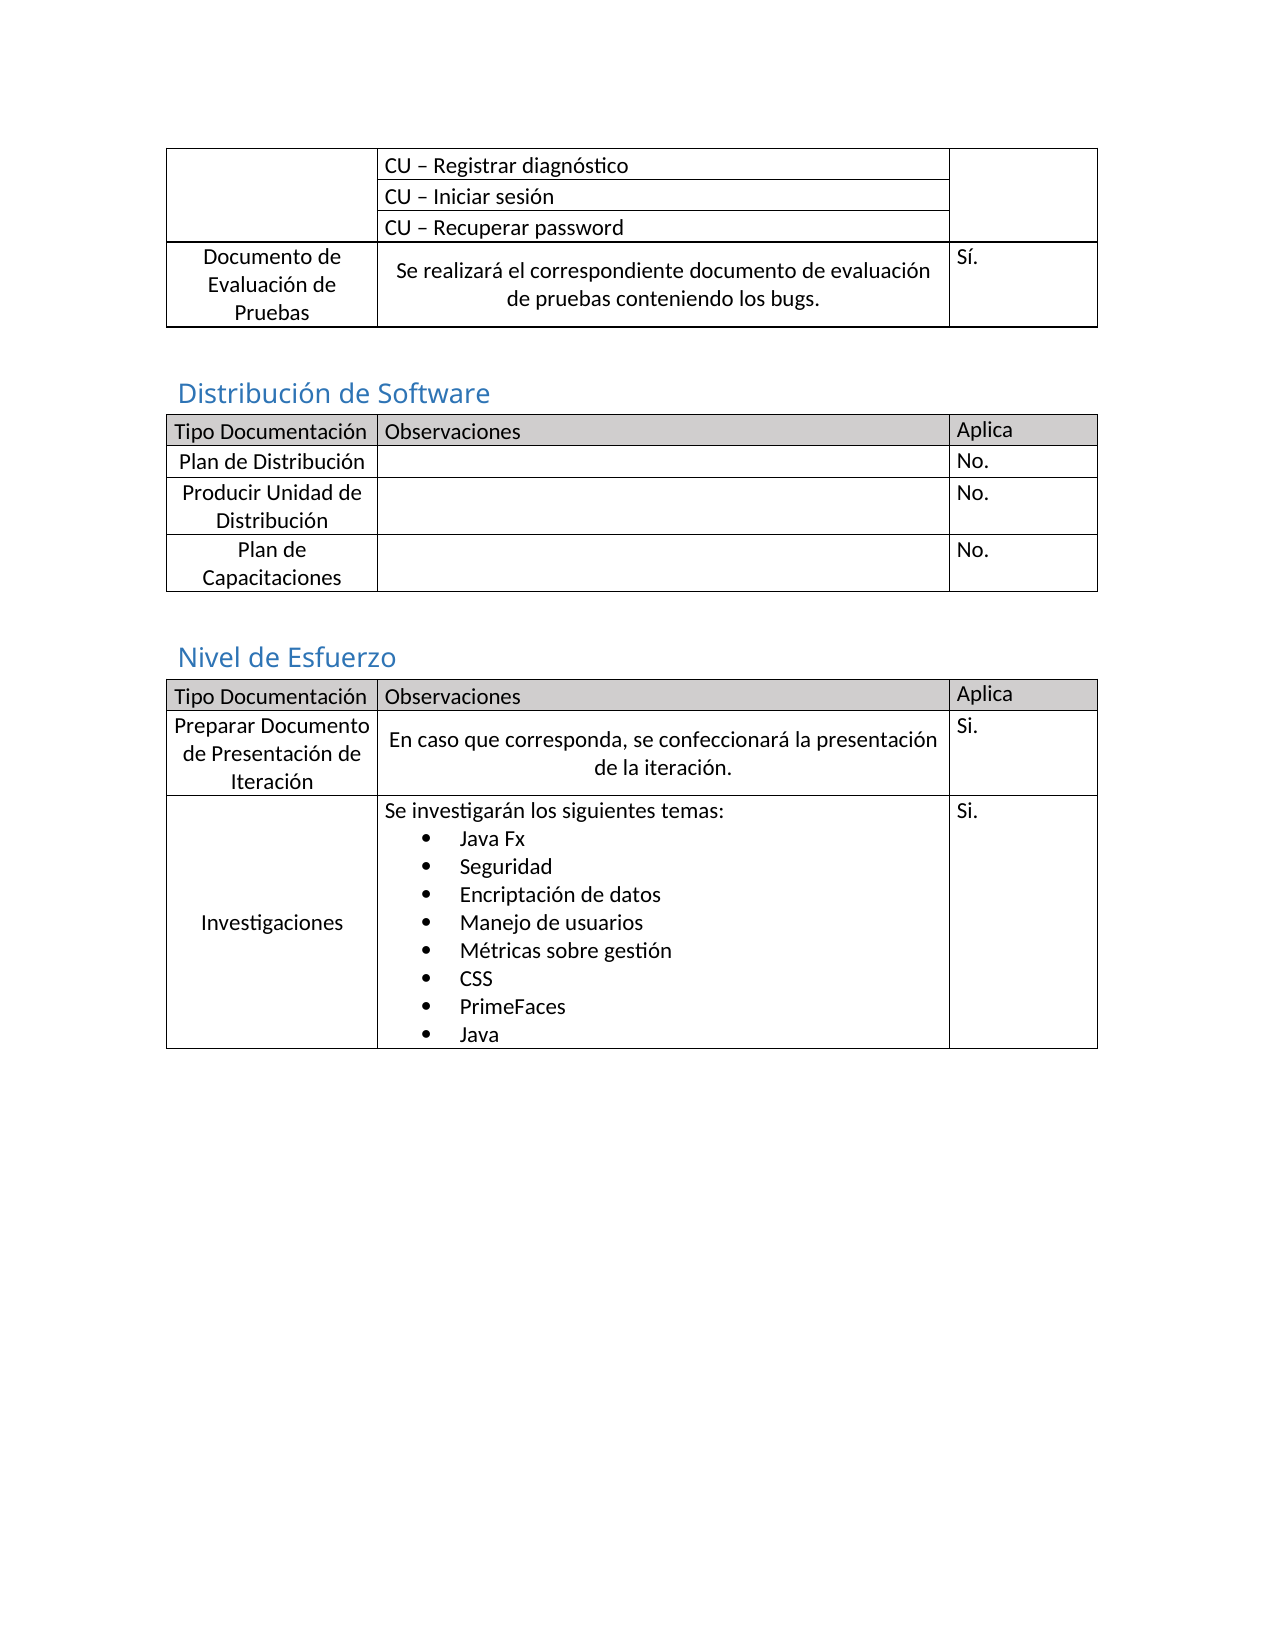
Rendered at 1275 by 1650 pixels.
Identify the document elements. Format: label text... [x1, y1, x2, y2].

table_cell [378, 535, 949, 591]
table_header Observaciones [378, 415, 949, 445]
table_cell Si. [950, 796, 1097, 1048]
table_header Observaciones [378, 680, 949, 710]
table_cell Documento de Evaluación de Pruebas [167, 243, 377, 326]
table_cell Si. [950, 711, 1097, 795]
table_header Tipo Documentación [167, 415, 377, 445]
subtitle Distribución de Software [177, 374, 1098, 411]
table_cell CU – Registrar diagnóstico [378, 149, 949, 179]
table_cell [378, 478, 949, 534]
table_header Aplica [950, 680, 1097, 710]
table_cell Producir Unidad de Distribución [167, 478, 377, 534]
table_cell Sí. [950, 243, 1097, 326]
table_cell No. [950, 446, 1097, 477]
table_header Tipo Documentación [167, 680, 377, 710]
table_cell Se realizará el correspondiente documento de evaluación de pruebas conteniendo los bugs. [378, 243, 949, 326]
table_cell En caso que corresponda, se confeccionará la presentación de la iteración. [378, 711, 949, 795]
table_cell CU – Iniciar sesión [378, 180, 949, 210]
table_cell [378, 446, 949, 477]
table_cell Plan de Distribución [167, 446, 377, 477]
table_header Aplica [950, 415, 1097, 445]
table_cell Preparar Documento de Presentación de Iteración [167, 711, 377, 795]
table_cell CU – Recuperar password [378, 211, 949, 241]
subtitle Nivel de Esfuerzo [177, 639, 1098, 676]
table_cell Plan de Capacitaciones [167, 535, 377, 591]
table_cell Investigaciones [167, 796, 377, 1048]
table_cell No. [950, 478, 1097, 534]
table_cell No. [950, 535, 1097, 591]
table_cell Se investigarán los siguientes temas: Java Fx Seguridad Encriptación de datos Manejo de usuarios Métricas sobre gestión CSS PrimeFaces Java [378, 796, 949, 1048]
